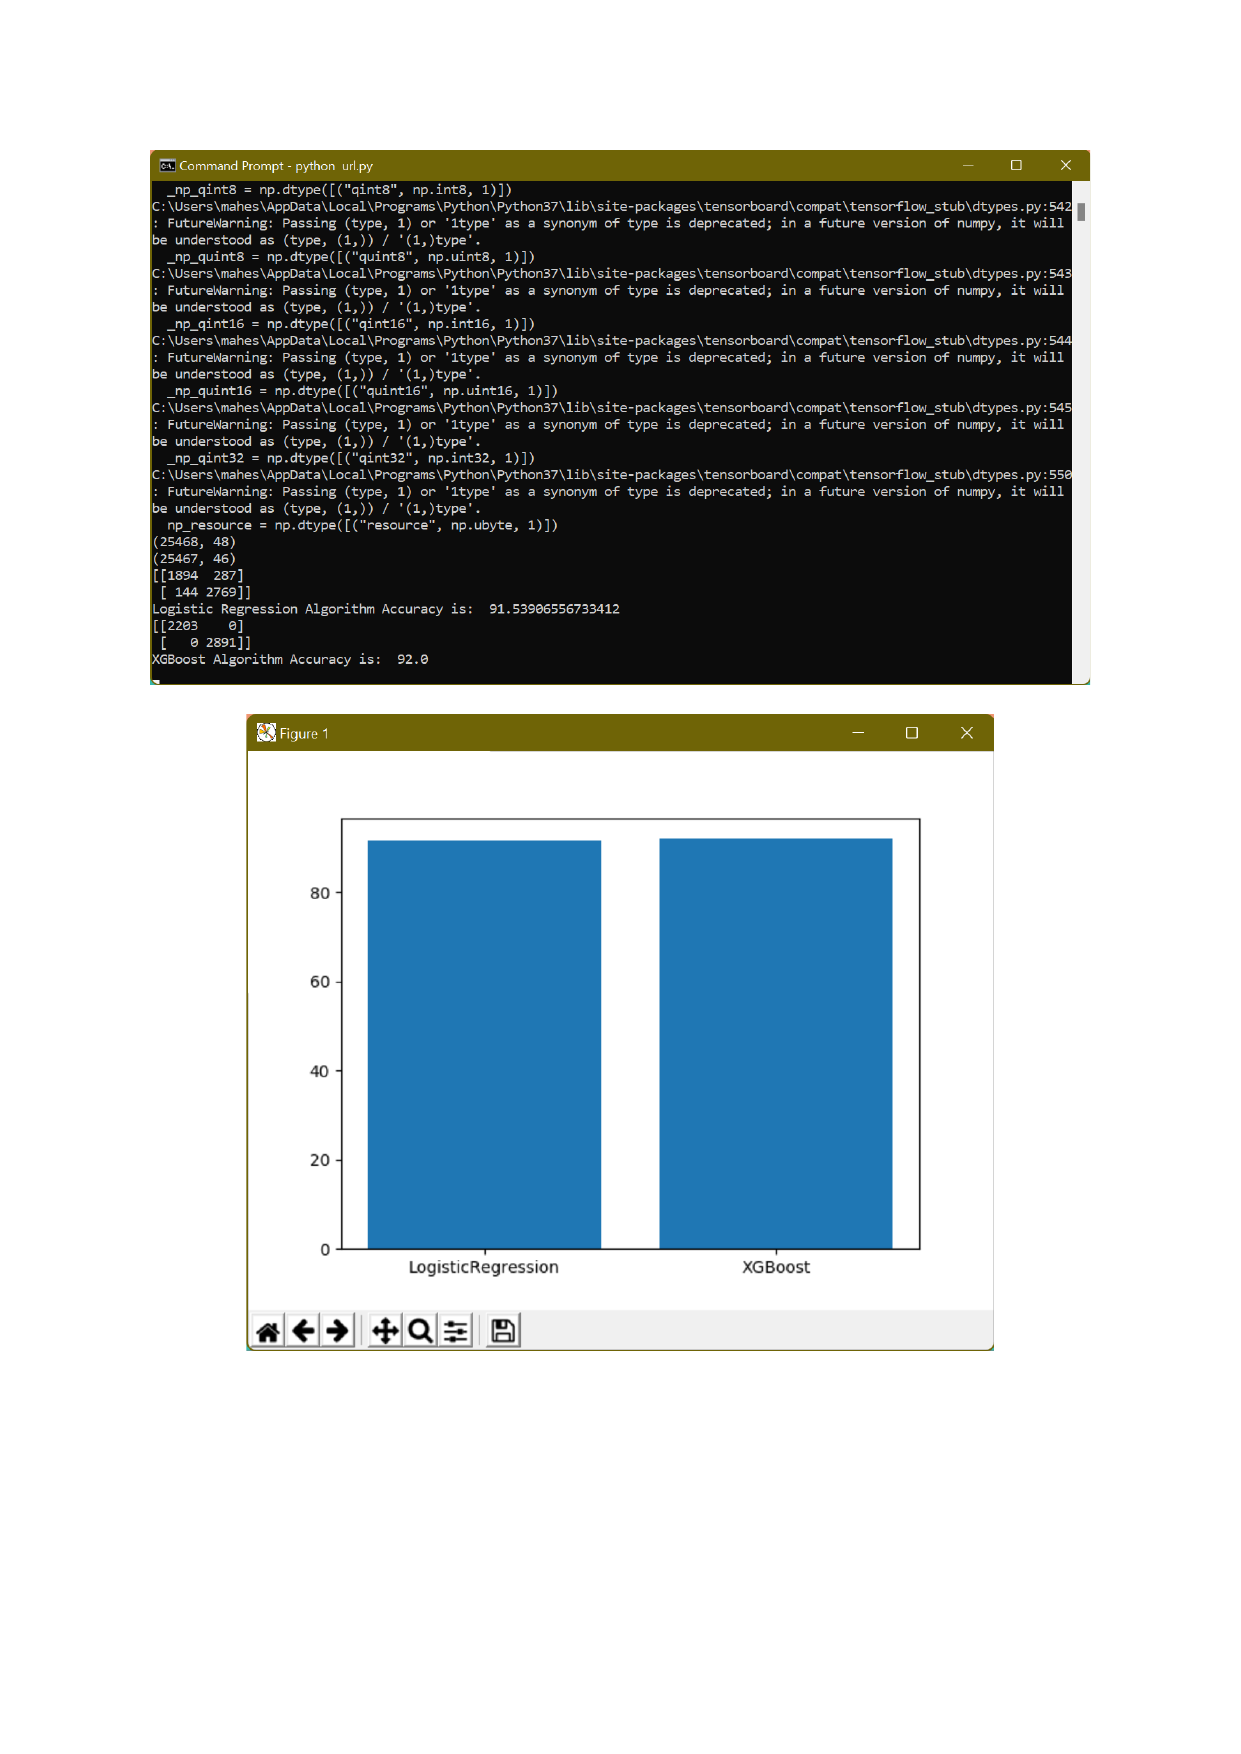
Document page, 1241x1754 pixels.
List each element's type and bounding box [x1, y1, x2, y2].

picture [150, 150, 1091, 685]
picture [246, 714, 994, 1351]
